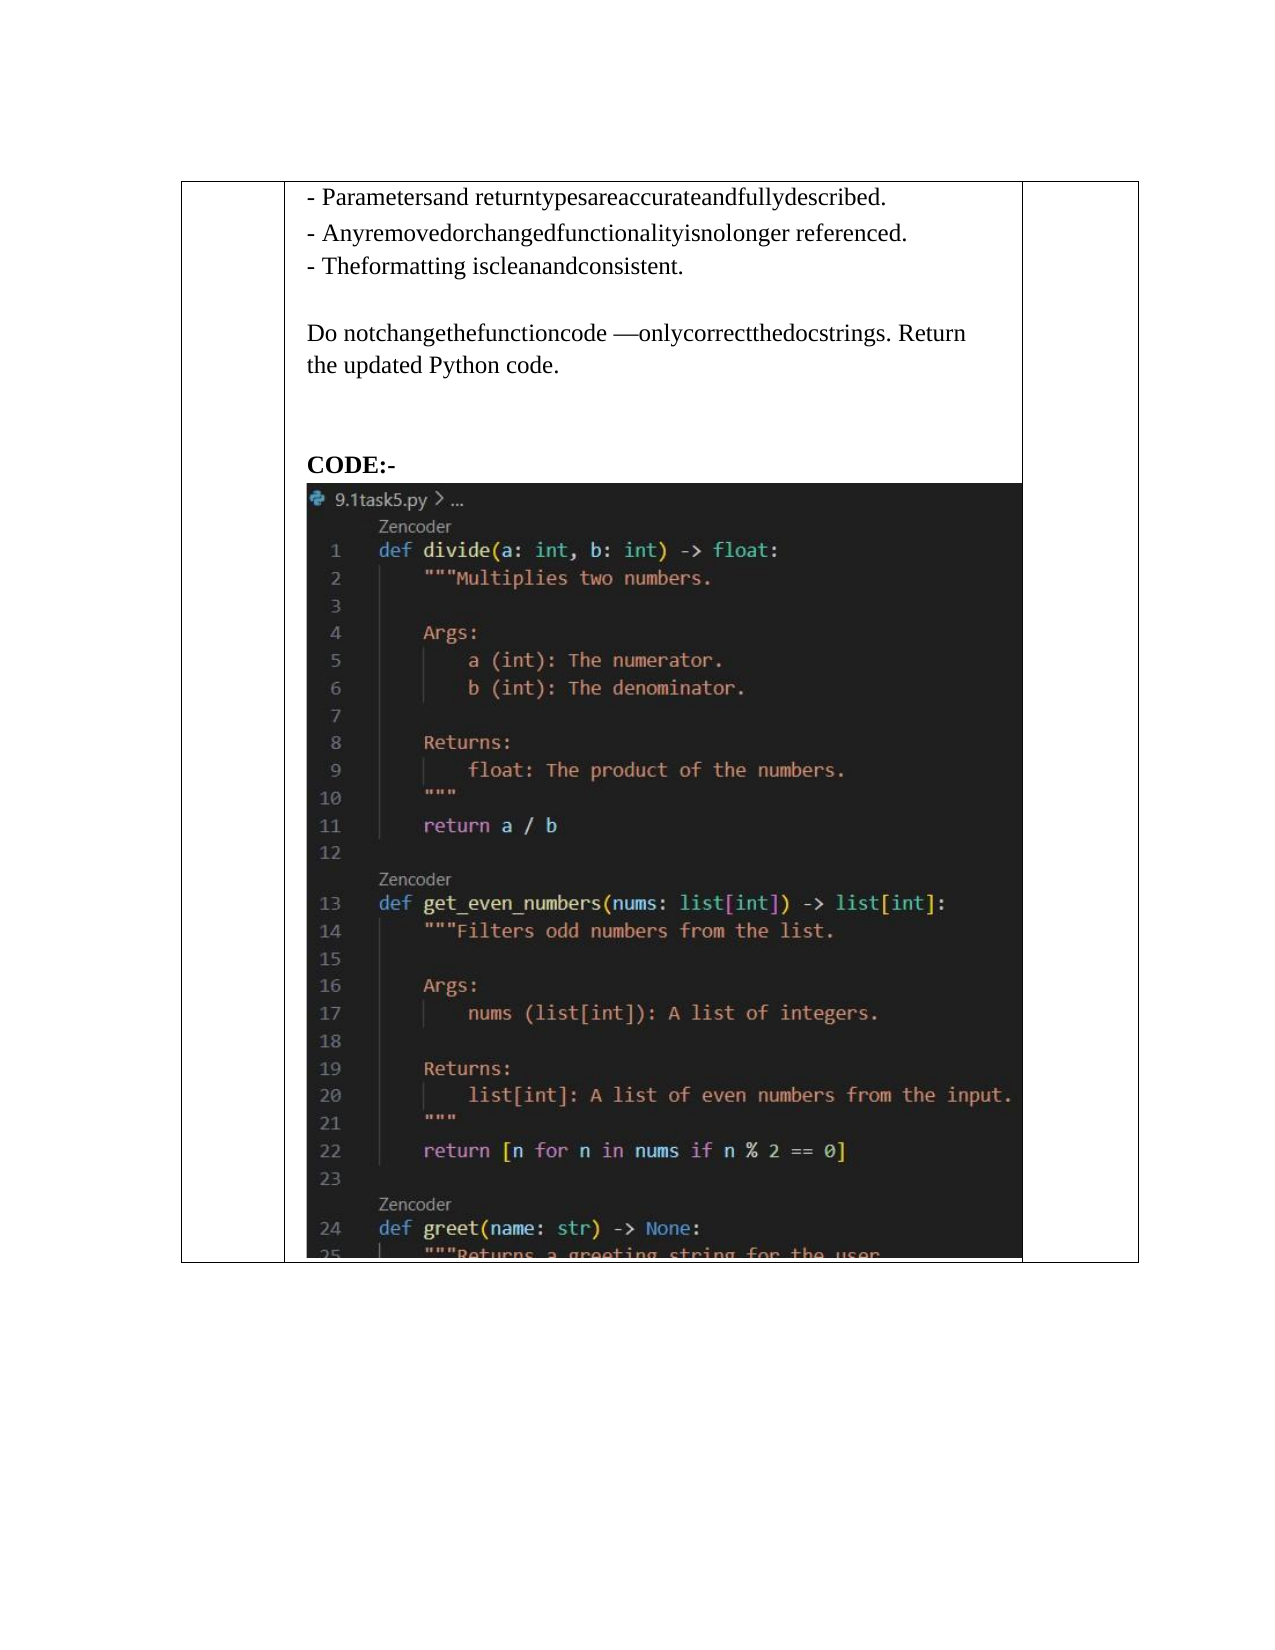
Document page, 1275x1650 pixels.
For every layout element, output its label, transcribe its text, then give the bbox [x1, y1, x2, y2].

table_header [1023, 182, 1138, 1262]
table_header [182, 182, 284, 1262]
picture [306, 483, 1023, 1258]
